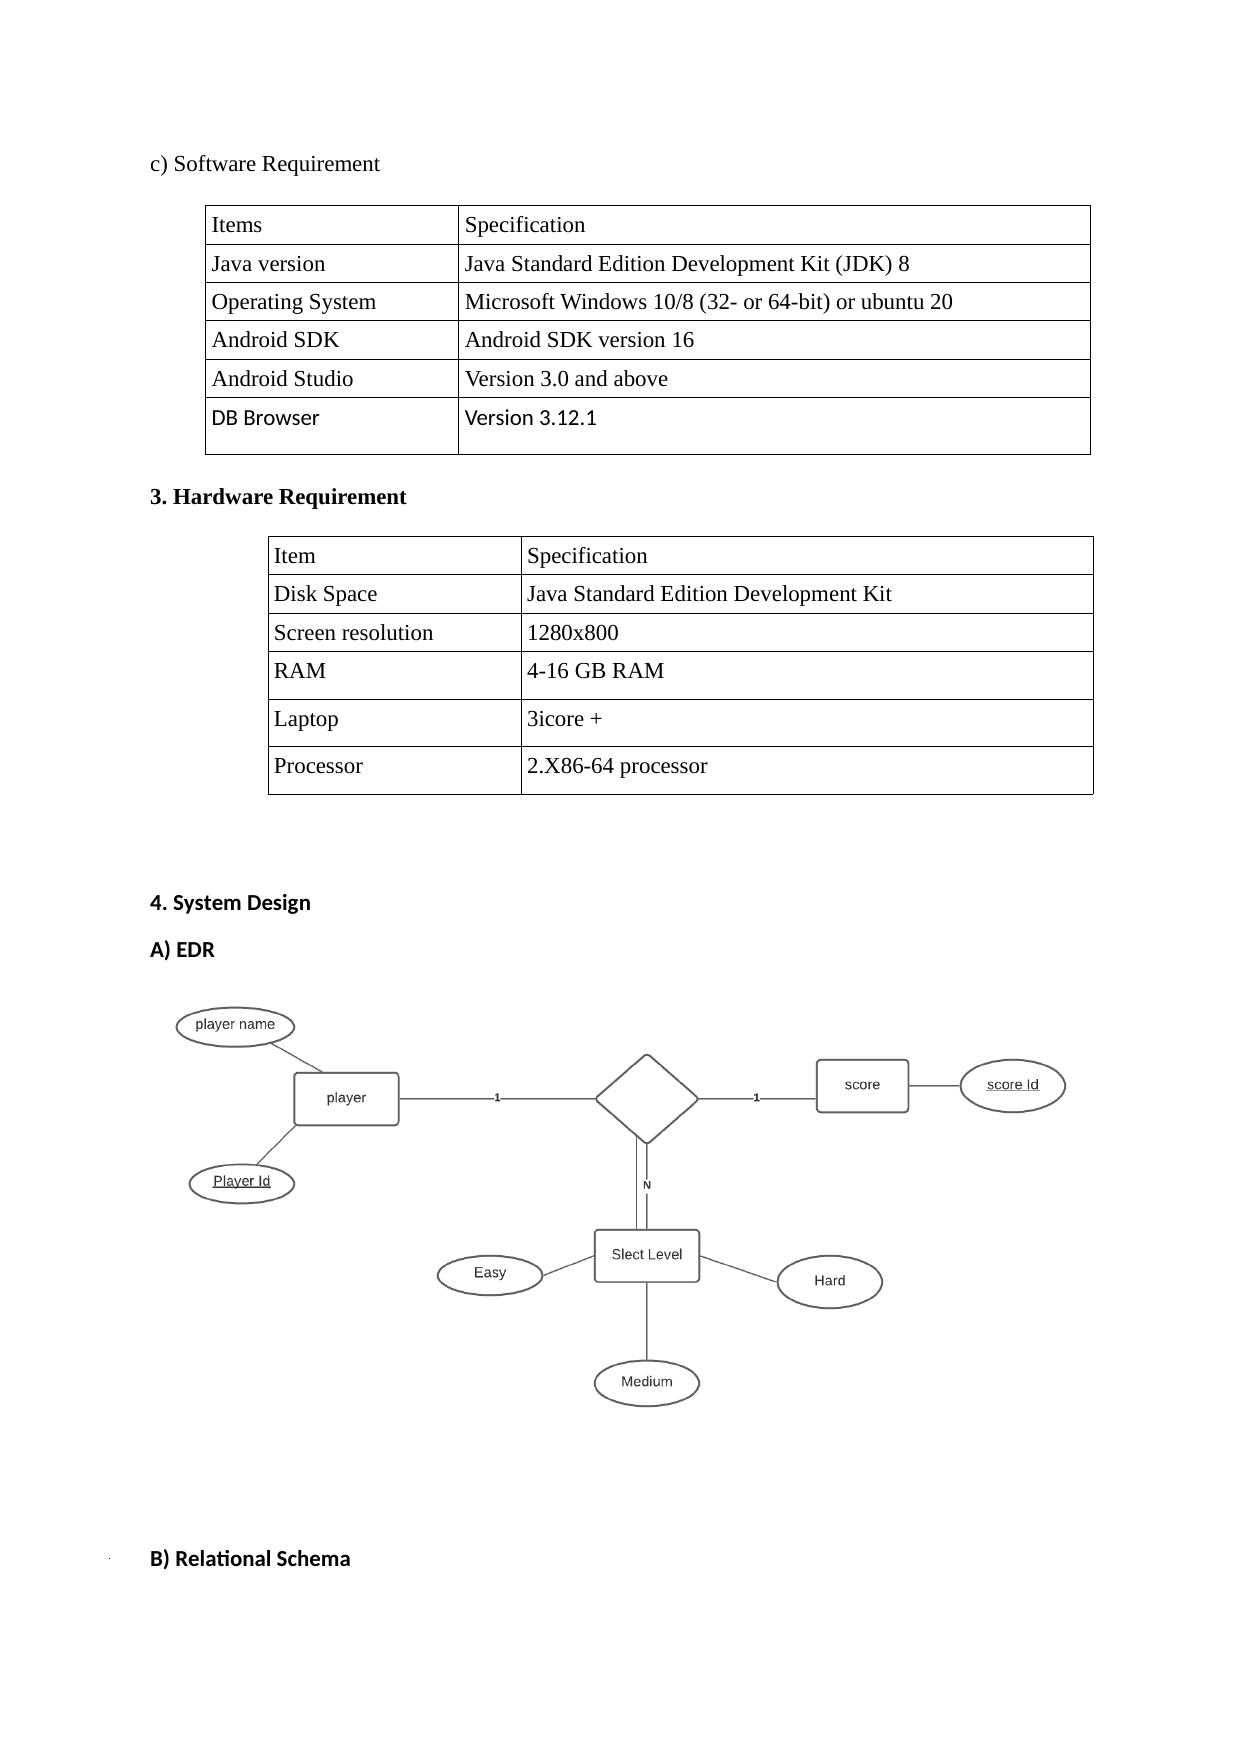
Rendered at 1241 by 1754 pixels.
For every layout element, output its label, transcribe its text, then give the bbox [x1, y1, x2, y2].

table_cell RAM [269, 652, 521, 698]
table_cell DB Browser [206, 398, 458, 454]
table_header Items [206, 206, 458, 243]
table_header Specification [522, 537, 1093, 574]
table_cell 2.X86-64 processor [522, 747, 1093, 794]
table_header Item [269, 537, 521, 574]
table_cell Version 3.0 and above [459, 360, 1090, 397]
table_cell Microsoft Windows 10/8 (32- or 64-bit) or ubuntu 20 [459, 283, 1090, 320]
table_cell Disk Space [269, 575, 521, 612]
picture [150, 981, 1091, 1432]
text A) EDR [150, 935, 1090, 963]
table_cell Java Standard Edition Development Kit (JDK) 8 [459, 245, 1090, 282]
table_cell 3icore + [522, 700, 1093, 746]
text B) Relational Schema [150, 1544, 1090, 1573]
table_cell Operating System [206, 283, 458, 320]
text c) Software Requirement [150, 150, 1090, 176]
table_cell Screen resolution [269, 614, 521, 651]
table_cell Android Studio [206, 360, 458, 397]
table_cell Android SDK [206, 321, 458, 358]
table_cell 1280x800 [522, 614, 1093, 651]
table_cell 4-16 GB RAM [522, 652, 1093, 698]
table_cell Android SDK version 16 [459, 321, 1090, 358]
table_cell Version 3.12.1 [459, 398, 1090, 454]
table_cell Laptop [269, 700, 521, 746]
table_cell Java Standard Edition Development Kit [522, 575, 1093, 612]
text 4. System Design [150, 888, 1090, 916]
table_cell Java version [206, 245, 458, 282]
table_cell Processor [269, 747, 521, 794]
text 3. Hardware Requirement [150, 483, 1090, 509]
table_header Specification [459, 206, 1090, 243]
